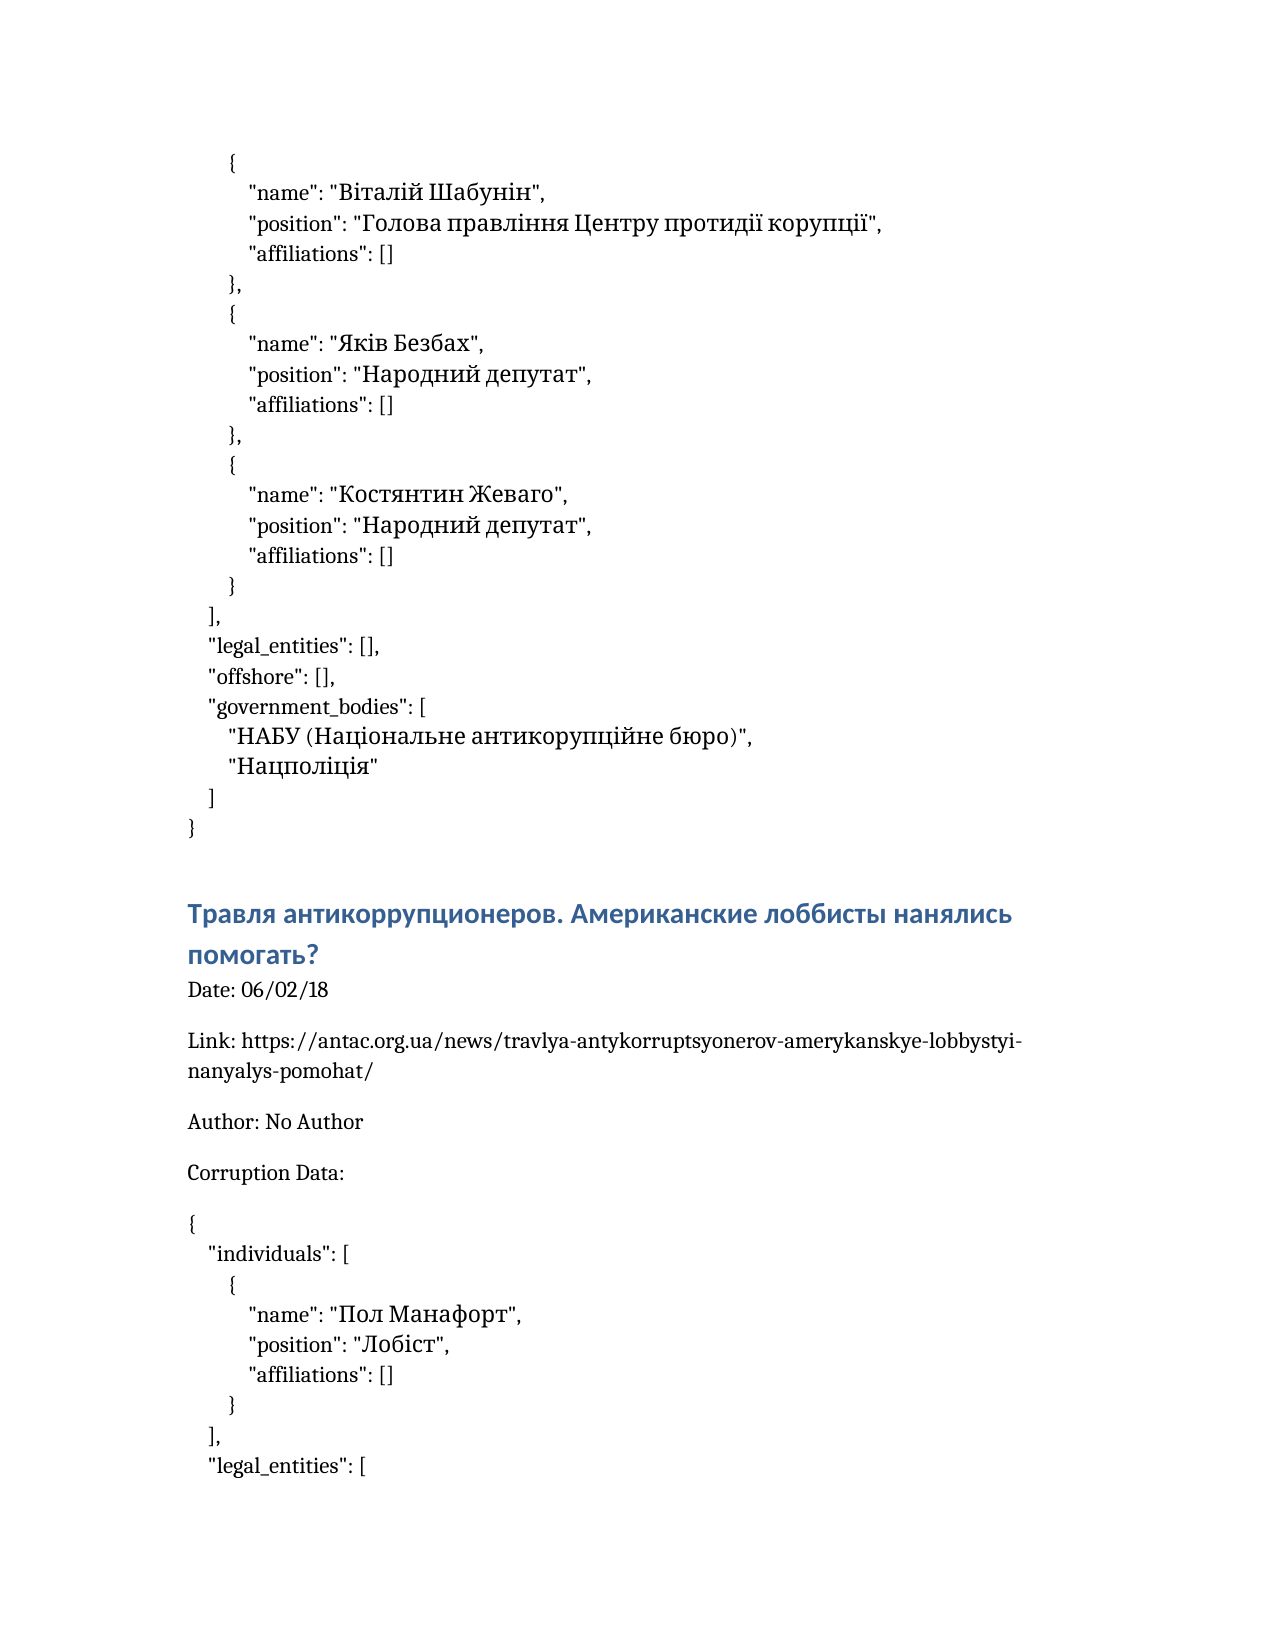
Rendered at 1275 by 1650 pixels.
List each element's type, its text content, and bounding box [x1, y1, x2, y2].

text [187, 150, 1087, 841]
subtitle Травля антикоррупционеров. Американские лоббисты нанялись помогать? [187, 895, 1087, 971]
text Corruption Data: [187, 1160, 1087, 1186]
text Link: https://antac.org.ua/news/travlya-antykorruptsyonerov-amerykanskye-lobbystyi-nanyalys-pomohat/ [187, 1028, 1087, 1084]
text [187, 1211, 1087, 1479]
text Date: 06/02/18 [187, 977, 1087, 1003]
text Author: No Author [187, 1109, 1087, 1135]
